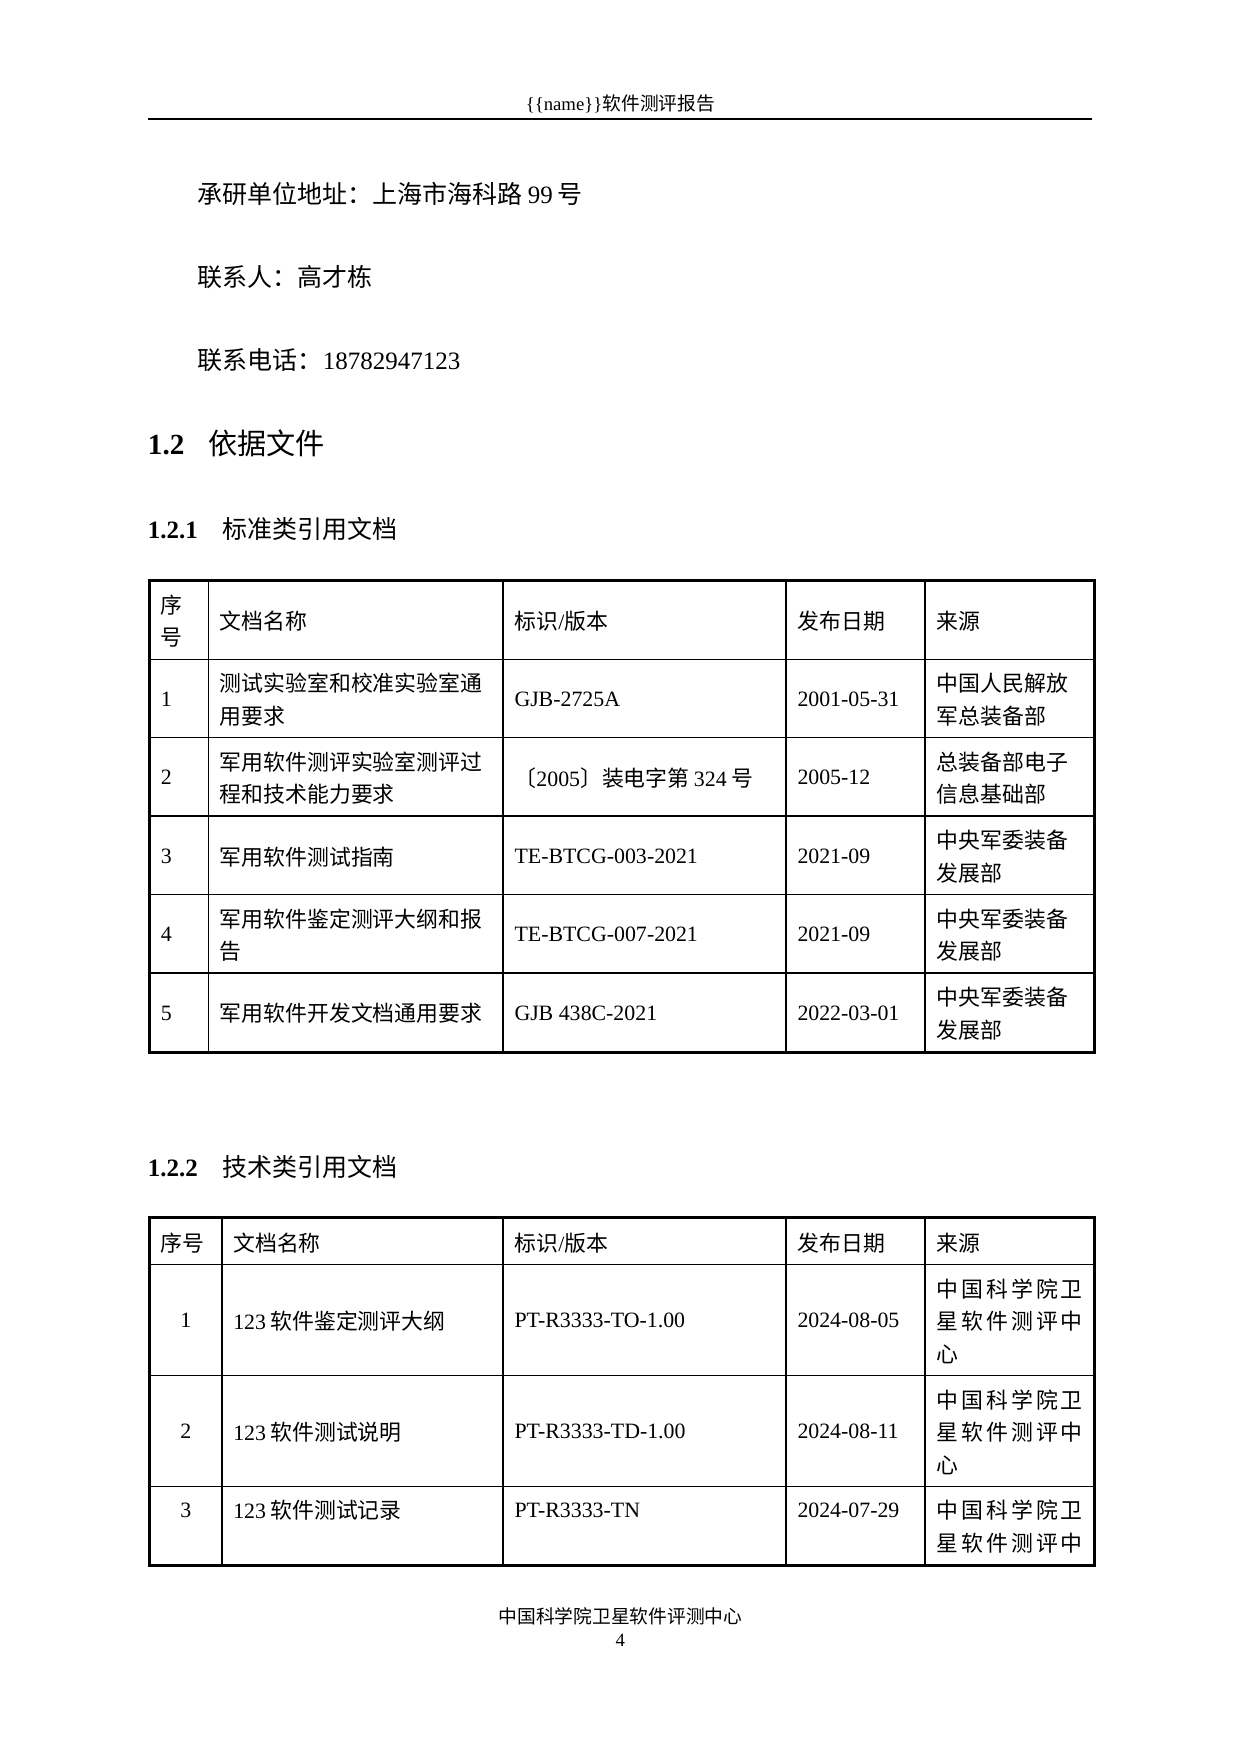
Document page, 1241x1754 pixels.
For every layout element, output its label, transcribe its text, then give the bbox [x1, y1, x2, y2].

subtitle 依据文件 [148, 409, 1092, 474]
